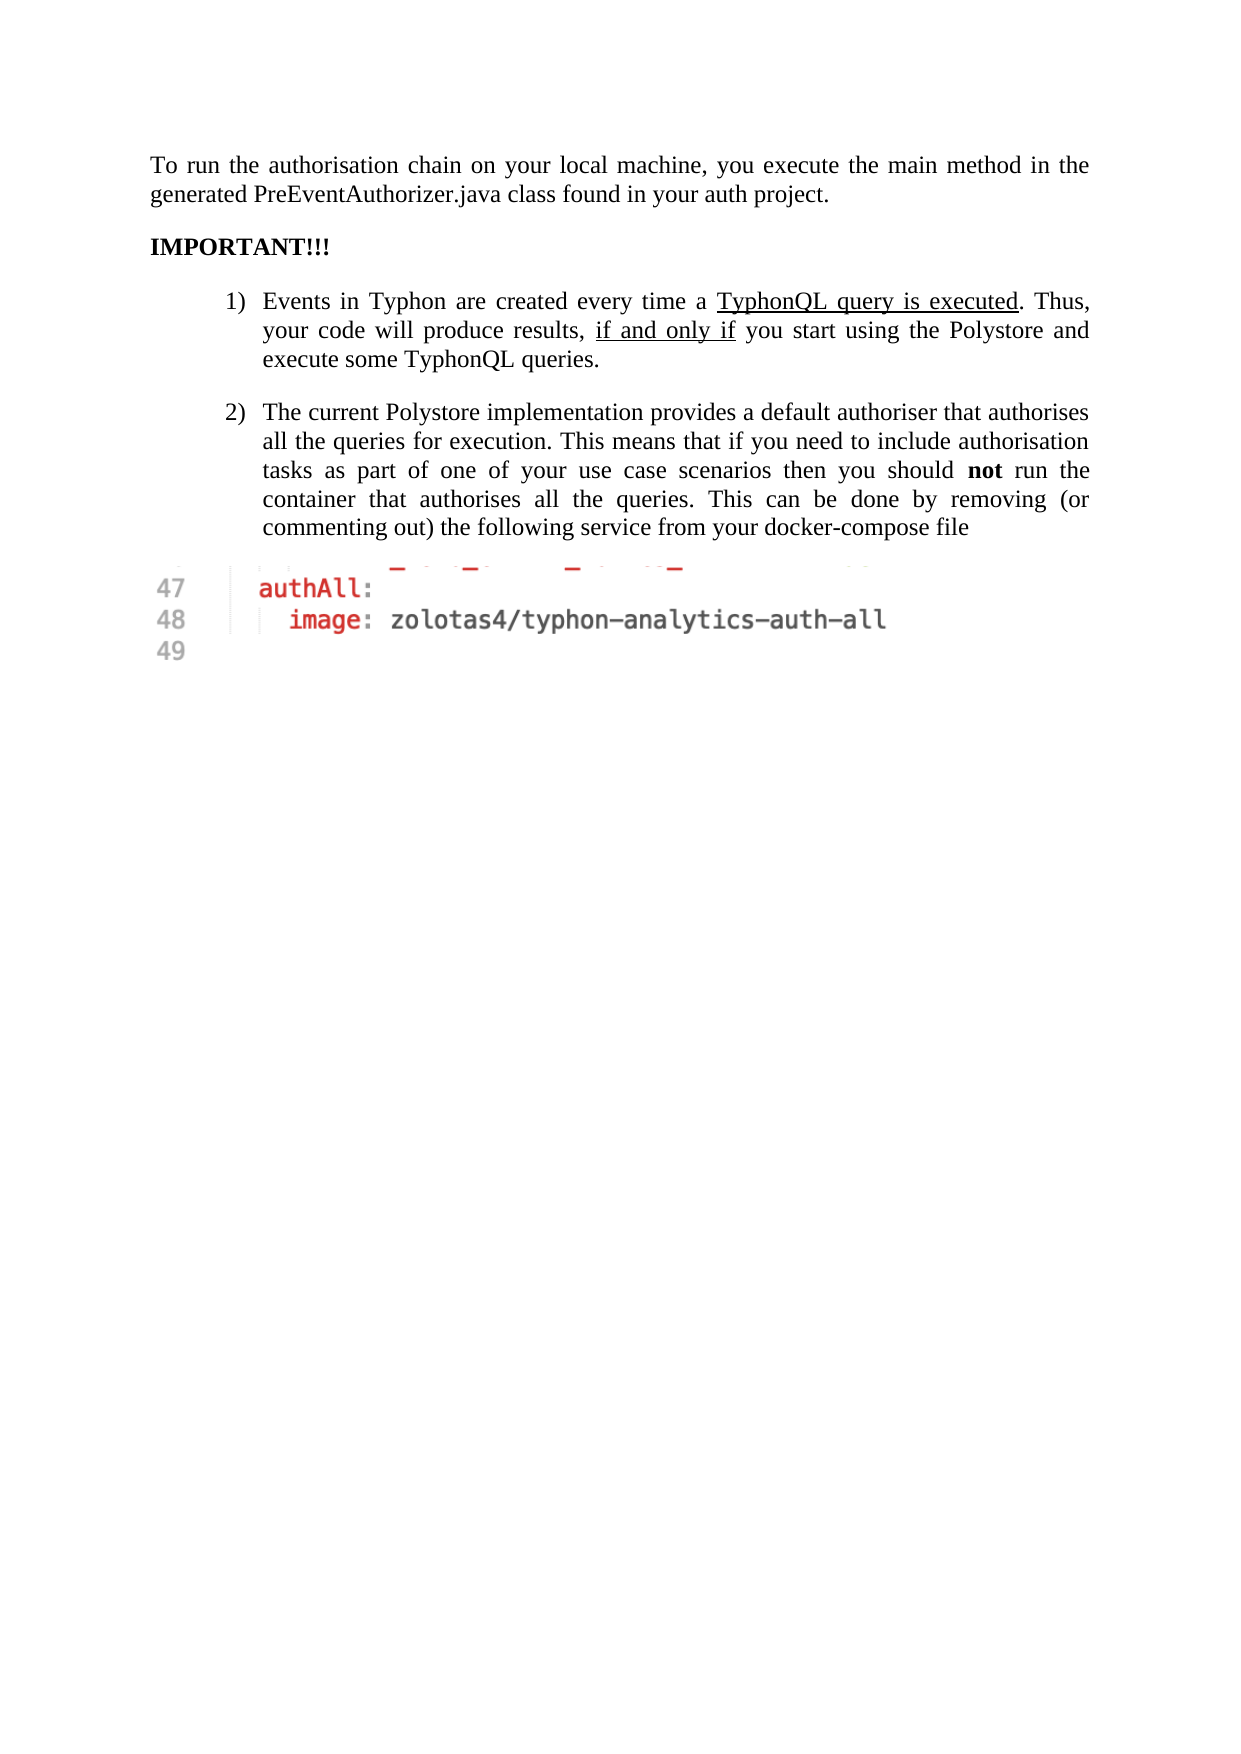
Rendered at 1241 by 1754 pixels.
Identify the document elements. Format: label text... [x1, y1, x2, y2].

picture [150, 566, 1050, 685]
list The current Polystore implementation provides a default authoriser that authorises all the queries for execution. This means that if you need to include authorisation tasks as part of one of your use case scenarios then you should not run the container that authorises all the queries. This can be done by removing (or commenting out) the following service from your docker-compose file [225, 397, 1090, 541]
text To run the authorisation chain on your local machine, you execute the main method in the generated PreEventAuthorizer.java class found in your auth project. [150, 150, 1090, 207]
list Events in Typhon are created every time a TyphonQL query is executed. Thus, your code will produce results, if and only if you start using the Polystore and execute some TyphonQL queries. [225, 286, 1090, 372]
text IMPORTANT!!! [150, 232, 1090, 261]
